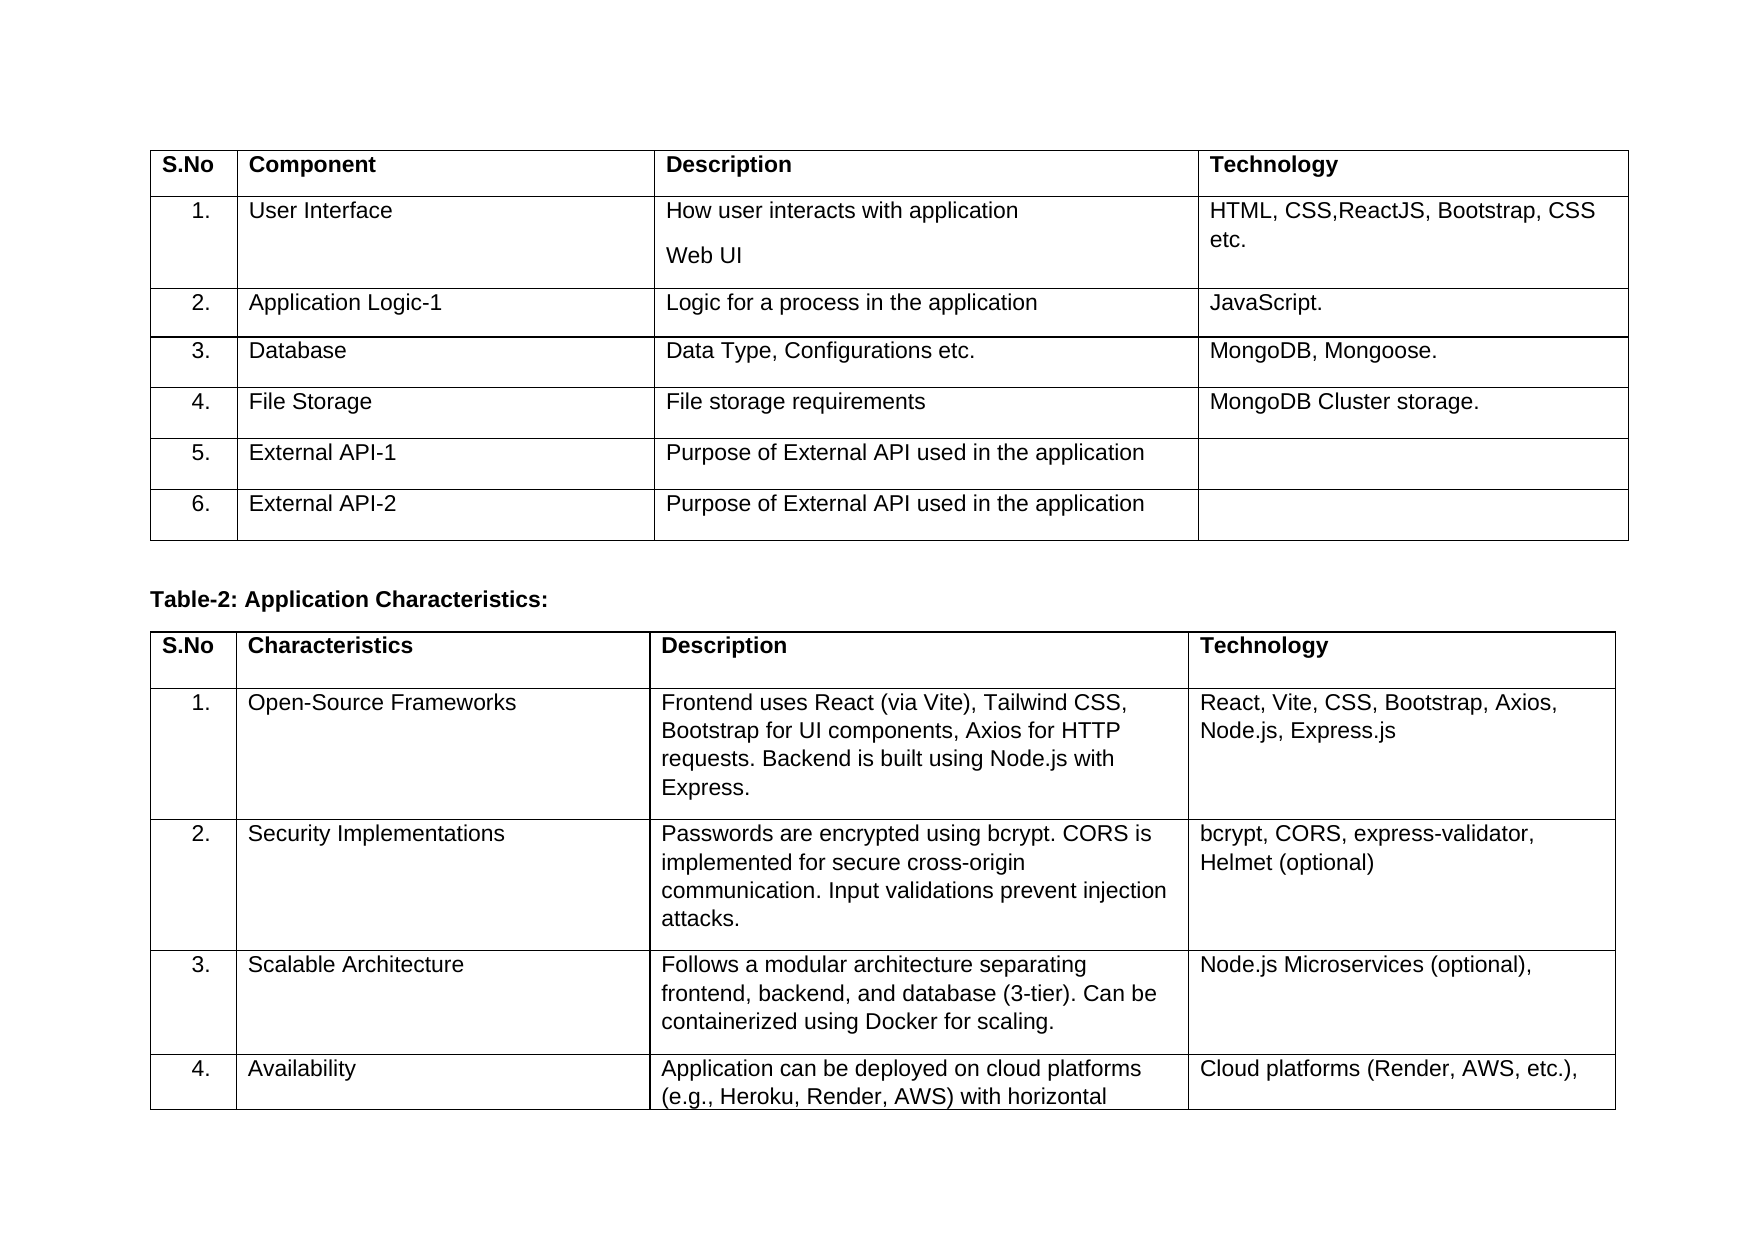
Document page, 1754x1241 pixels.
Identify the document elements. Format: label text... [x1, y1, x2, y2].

table_cell [151, 689, 236, 819]
table_header Technology [1199, 151, 1628, 196]
table_cell File Storage [238, 388, 654, 438]
text Table-2: Application Characteristics: [150, 586, 1665, 613]
table_cell [1199, 439, 1628, 489]
table_cell Database [238, 338, 654, 387]
table_cell MongoDB Cluster storage. [1199, 388, 1628, 438]
table_cell bcrypt, CORS, express-validator, Helmet (optional) [1189, 820, 1615, 950]
table_cell [151, 951, 236, 1053]
table_cell Data Type, Configurations etc. [655, 338, 1198, 387]
table_header Description [655, 151, 1198, 196]
table_header Technology [1189, 633, 1615, 687]
table_cell [151, 490, 237, 540]
table_cell [151, 820, 236, 950]
table_cell React, Vite, CSS, Bootstrap, Axios, Node.js, Express.js [1189, 689, 1615, 819]
table_header Characteristics [237, 633, 649, 687]
table_cell External API-1 [238, 439, 654, 489]
table_cell [151, 1055, 236, 1109]
table_cell User Interface [238, 197, 654, 287]
table_cell [151, 388, 237, 438]
table_header Description [651, 633, 1188, 687]
table_header S.No [151, 151, 237, 196]
table_cell [151, 439, 237, 489]
table_cell Logic for a process in the application [655, 289, 1198, 336]
table_cell [1199, 490, 1628, 540]
table_cell Passwords are encrypted using bcrypt. CORS is implemented for secure cross-origin communication. Input validations prevent injection attacks. [651, 820, 1188, 950]
table_cell File storage requirements [655, 388, 1198, 438]
table_cell Application can be deployed on cloud platforms (e.g., Heroku, Render, AWS) with horizontal scaling. Load balancers can be used if demand increases. [651, 1055, 1188, 1109]
table_cell MongoDB, Mongoose. [1199, 338, 1628, 387]
table_cell How user interacts with application Web UI [655, 197, 1198, 287]
table_cell Purpose of External API used in the application [655, 439, 1198, 489]
table_cell Security Implementations [237, 820, 649, 950]
table_cell JavaScript. [1199, 289, 1628, 336]
table_cell External API-2 [238, 490, 654, 540]
table_cell Availability [237, 1055, 649, 1109]
table_cell Open-Source Frameworks [237, 689, 649, 819]
table_header Component [238, 151, 654, 196]
table_cell Application Logic-1 [238, 289, 654, 336]
table_cell Purpose of External API used in the application [655, 490, 1198, 540]
table_cell Scalable Architecture [237, 951, 649, 1053]
table_cell Node.js Microservices (optional), [1189, 951, 1615, 1053]
table_cell [151, 338, 237, 387]
table_cell Follows a modular architecture separating frontend, backend, and database (3-tier). Can be containerized using Docker for scaling. [651, 951, 1188, 1053]
table_cell [151, 289, 237, 336]
table_cell Frontend uses React (via Vite), Tailwind CSS, Bootstrap for UI components, Axios for HTTP requests. Backend is built using Node.js with Express. [651, 689, 1188, 819]
table_cell Cloud platforms (Render, AWS, etc.), Nginx (optional) [1189, 1055, 1615, 1109]
table_cell HTML, CSS,ReactJS, Bootstrap, CSS etc. [1199, 197, 1628, 287]
table_cell [151, 197, 237, 287]
table_header S.No [151, 633, 236, 687]
